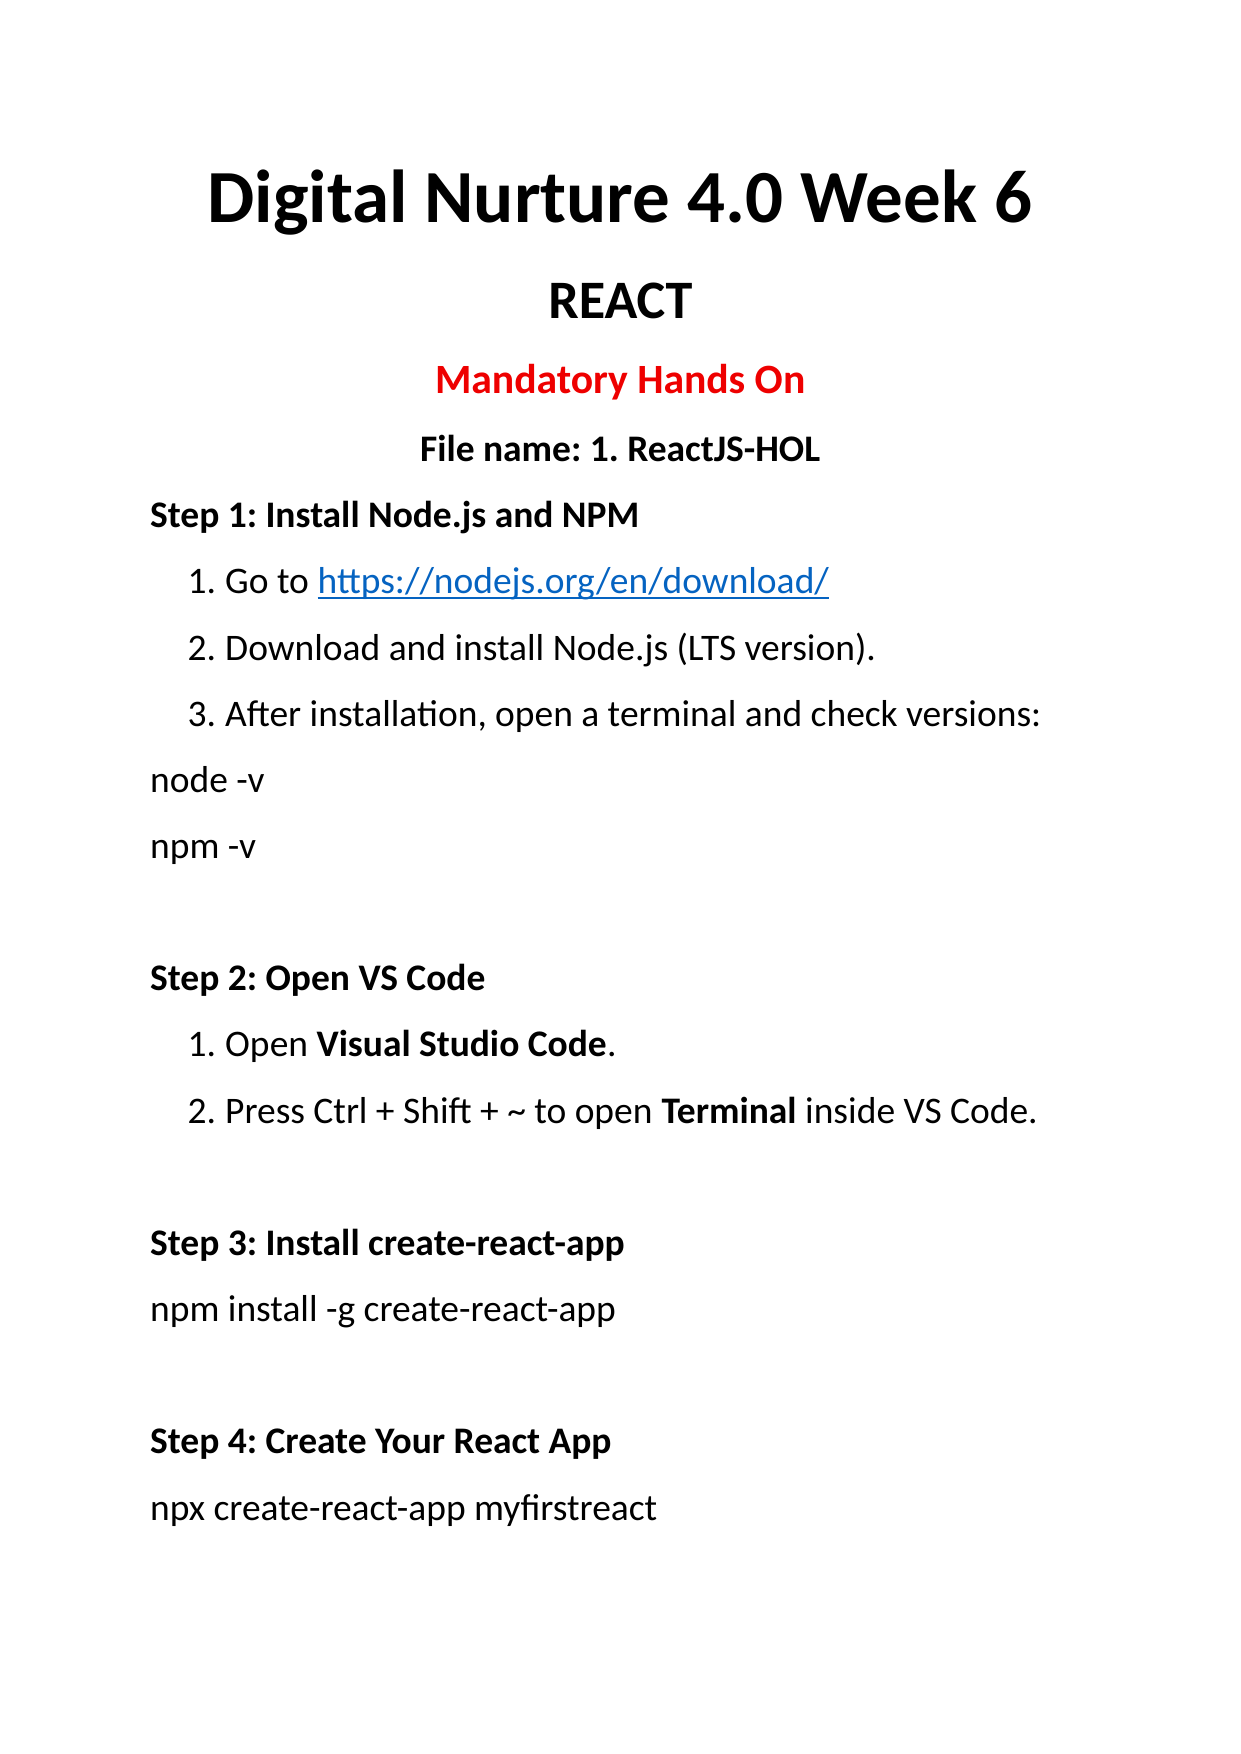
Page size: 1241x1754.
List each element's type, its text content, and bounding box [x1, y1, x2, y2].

text Step 2: Open VS Code [150, 954, 1090, 1000]
list Press Ctrl + Shift + ~ to open Terminal inside VS Code. [187, 1087, 1090, 1132]
text node -v [150, 756, 1090, 802]
text File name: 1. ReactJS-HOL [150, 425, 1090, 471]
text Digital Nurture 4.0 Week 6 [150, 150, 1090, 242]
list Go to https://nodejs.org/en/download/ [187, 557, 1090, 603]
text Step 1: Install Node.js and NPM [150, 491, 1090, 537]
list Download and install Node.js (LTS version). [187, 623, 1090, 669]
text npm install -g create-react-app [150, 1285, 1090, 1331]
text npx create-react-app myfirstreact [150, 1483, 1090, 1529]
text Step 3: Install create-react-app [150, 1219, 1090, 1265]
list Open Visual Studio Code. [187, 1020, 1090, 1066]
text Step 4: Create Your React App [150, 1417, 1090, 1463]
list After installation, open a terminal and check versions: [187, 690, 1090, 736]
text npm -v [150, 822, 1090, 868]
text REACT [150, 266, 1090, 332]
text Mandatory Hands On [150, 353, 1090, 404]
